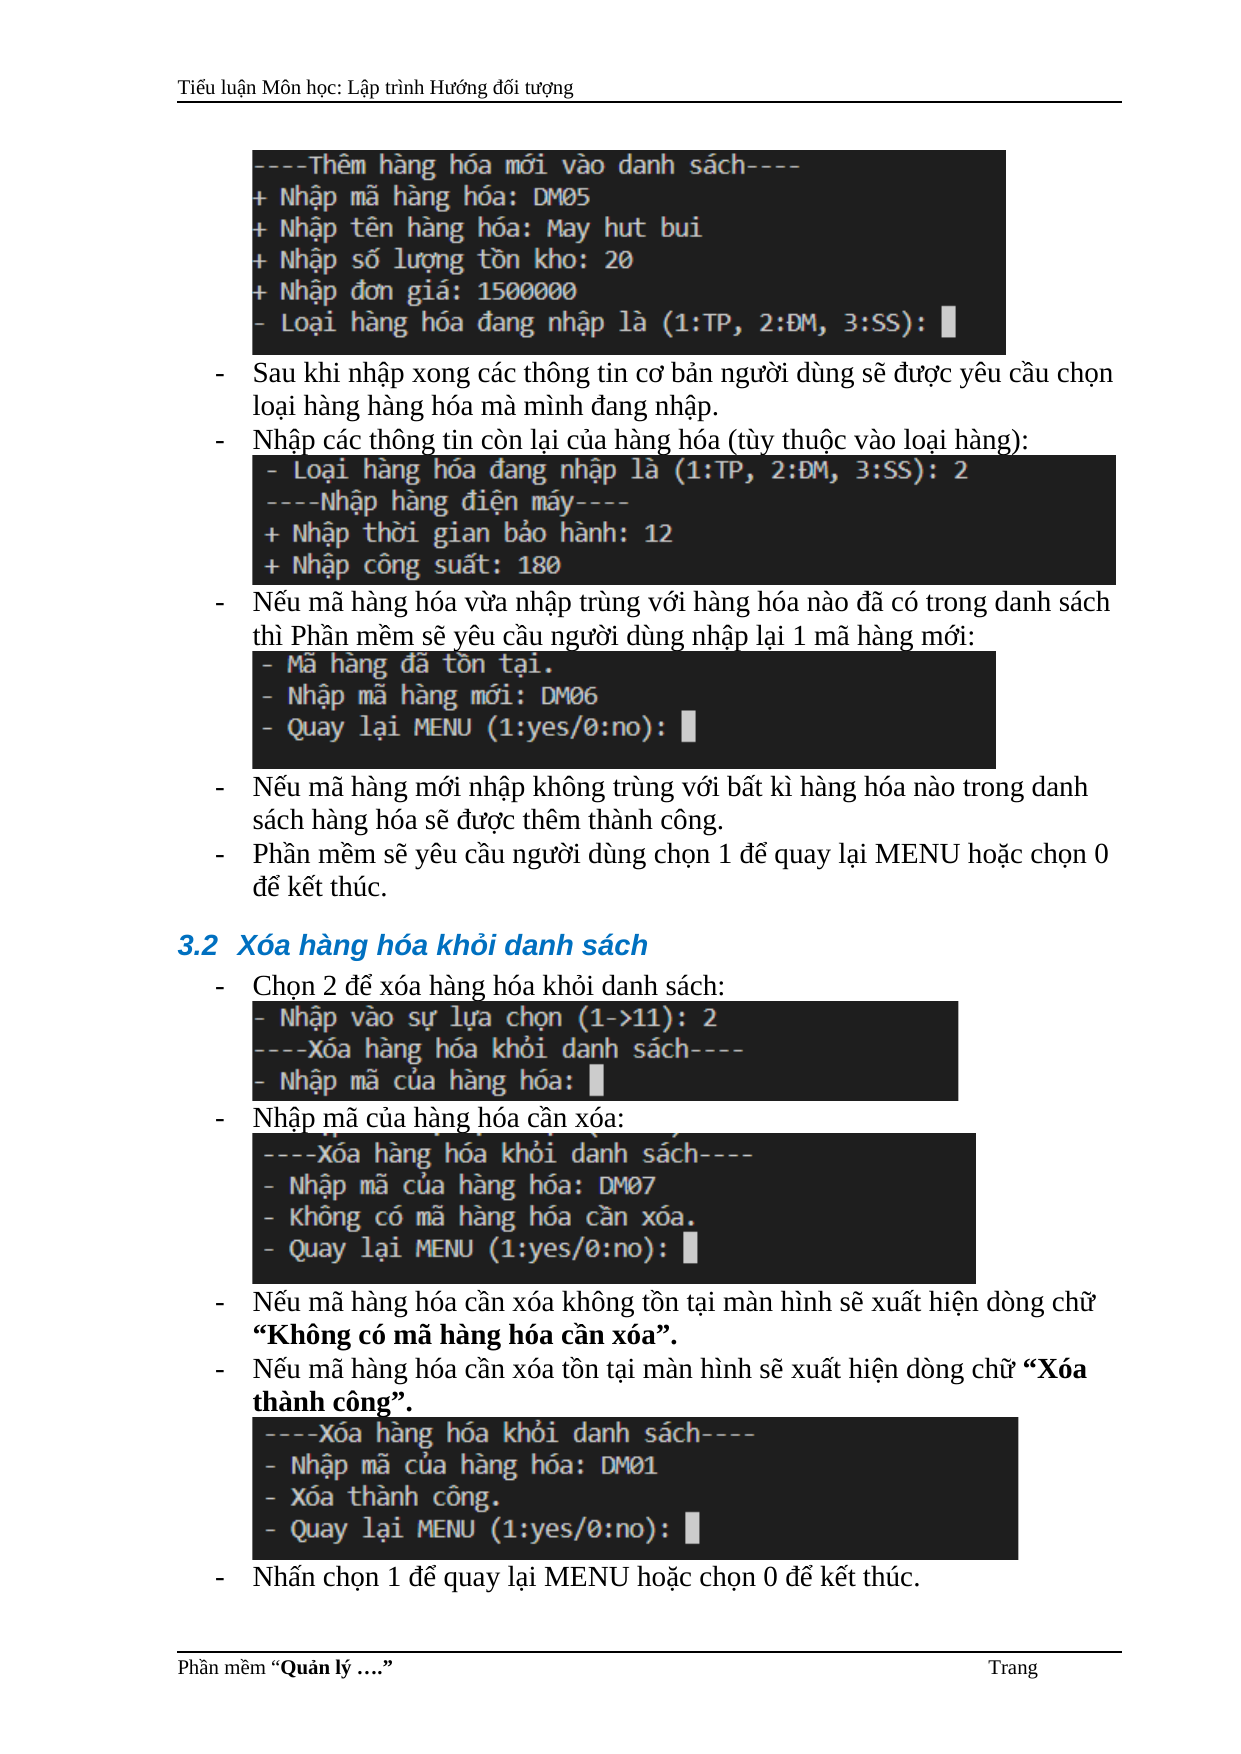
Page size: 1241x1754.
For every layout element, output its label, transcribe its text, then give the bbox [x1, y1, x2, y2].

list Phần mềm sẽ yêu cầu người dùng chọn 1 để quay lại MENU hoặc chọn 0 để kết thúc. [215, 836, 1122, 903]
picture [252, 1417, 1019, 1560]
list Nếu mã hàng hóa cần xóa tồn tại màn hình sẽ xuất hiện dòng chữ “Xóa thành công”. [215, 1351, 1122, 1418]
picture [252, 651, 996, 769]
list Nếu mã hàng hóa cần xóa không tồn tại màn hình sẽ xuất hiện dòng chữ “Không có mã hàng hóa cần xóa”. [215, 1284, 1122, 1351]
list Sau khi nhập xong các thông tin cơ bản người dùng sẽ được yêu cầu chọn loại hàng hàng hóa mà mình đang nhập. [215, 355, 1122, 422]
picture [252, 150, 1006, 355]
list Nếu mã hàng mới nhập không trùng với bất kì hàng hóa nào trong danh sách hàng hóa sẽ được thêm thành công. [215, 769, 1122, 836]
subtitle Xóa hàng hóa khỏi danh sách [177, 928, 1122, 962]
picture [252, 1133, 976, 1284]
list Chọn 2 để xóa hàng hóa khỏi danh sách: [215, 968, 1122, 1001]
list Nhập các thông tin còn lại của hàng hóa (tùy thuộc vào loại hàng): [215, 422, 1122, 456]
list Nếu mã hàng hóa vừa nhập trùng với hàng hóa nào đã có trong danh sách thì Phần mềm sẽ yêu cầu người dùng nhập lại 1 mã hàng mới: [215, 584, 1122, 651]
picture [252, 1001, 959, 1101]
picture [252, 455, 1116, 585]
list Nhấn chọn 1 để quay lại MENU hoặc chọn 0 để kết thúc. [215, 1559, 1122, 1593]
list Nhập mã của hàng hóa cần xóa: [215, 1100, 1122, 1134]
